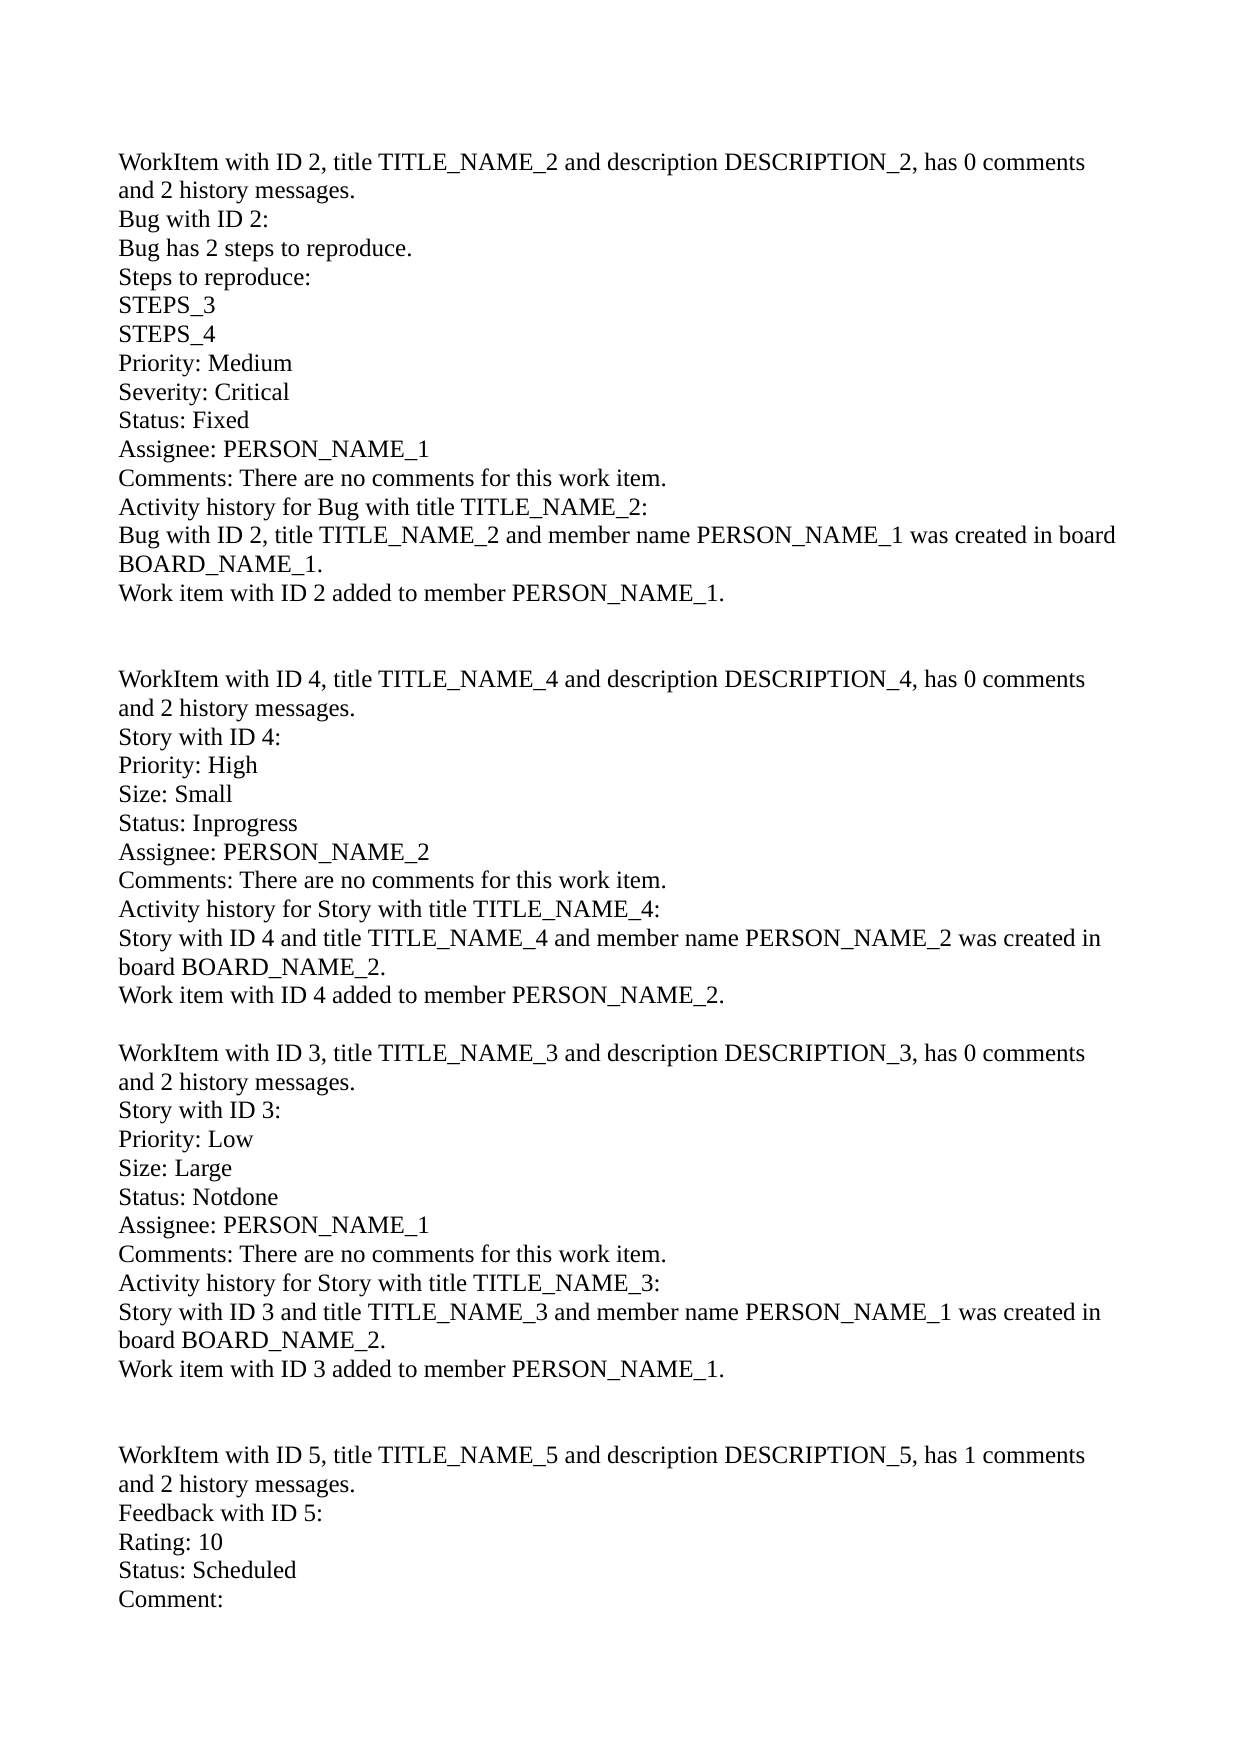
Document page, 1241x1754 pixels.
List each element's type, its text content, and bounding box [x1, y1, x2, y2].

text Priority: High [118, 751, 1122, 779]
text Activity history for Story with title TITLE_NAME_4: [118, 894, 1122, 923]
text Bug has 2 steps to reproduce. [118, 233, 1122, 262]
text Assignee: PERSON_NAME_1 [118, 1211, 1122, 1239]
text Status: Inprogress [118, 808, 1122, 837]
text Rating: 10 [118, 1527, 1122, 1556]
text Feedback with ID 5: [118, 1498, 1122, 1527]
text Story with ID 3 and title TITLE_NAME_3 and member name PERSON_NAME_1 was created in board BOARD_NAME_2. [118, 1297, 1122, 1354]
text WorkItem with ID 3, title TITLE_NAME_3 and description DESCRIPTION_3, has 0 comments and 2 history messages. [118, 1038, 1122, 1096]
text STEPS_3 [118, 291, 1122, 319]
text Size: Small [118, 779, 1122, 808]
text Status: Scheduled [118, 1556, 1122, 1584]
text WorkItem with ID 2, title TITLE_NAME_2 and description DESCRIPTION_2, has 0 comments and 2 history messages. [118, 147, 1122, 204]
text Story with ID 4: [118, 722, 1122, 751]
text Priority: Medium [118, 348, 1122, 377]
text Size: Large [118, 1153, 1122, 1182]
text Status: Notdone [118, 1182, 1122, 1211]
text Severity: Critical [118, 377, 1122, 406]
text Steps to reproduce: [118, 262, 1122, 291]
text Work item with ID 2 added to member PERSON_NAME_1. [118, 578, 1122, 607]
text Comment: [118, 1584, 1122, 1613]
text Status: Fixed [118, 406, 1122, 434]
text Comments: There are no comments for this work item. [118, 1239, 1122, 1268]
text Story with ID 4 and title TITLE_NAME_4 and member name PERSON_NAME_2 was created in board BOARD_NAME_2. [118, 923, 1122, 981]
text Bug with ID 2, title TITLE_NAME_2 and member name PERSON_NAME_1 was created in board BOARD_NAME_1. [118, 521, 1122, 578]
text Activity history for Story with title TITLE_NAME_3: [118, 1268, 1122, 1297]
text Priority: Low [118, 1124, 1122, 1153]
text Bug with ID 2: [118, 204, 1122, 233]
text STEPS_4 [118, 319, 1122, 348]
text Comments: There are no comments for this work item. [118, 866, 1122, 894]
text WorkItem with ID 4, title TITLE_NAME_4 and description DESCRIPTION_4, has 0 comments and 2 history messages. [118, 664, 1122, 722]
text Activity history for Bug with title TITLE_NAME_2: [118, 492, 1122, 521]
text Assignee: PERSON_NAME_2 [118, 837, 1122, 866]
text Story with ID 3: [118, 1096, 1122, 1124]
text Assignee: PERSON_NAME_1 [118, 434, 1122, 463]
text Work item with ID 3 added to member PERSON_NAME_1. [118, 1354, 1122, 1383]
text Comments: There are no comments for this work item. [118, 463, 1122, 492]
text WorkItem with ID 5, title TITLE_NAME_5 and description DESCRIPTION_5, has 1 comments and 2 history messages. [118, 1441, 1122, 1498]
text Work item with ID 4 added to member PERSON_NAME_2. [118, 981, 1122, 1009]
